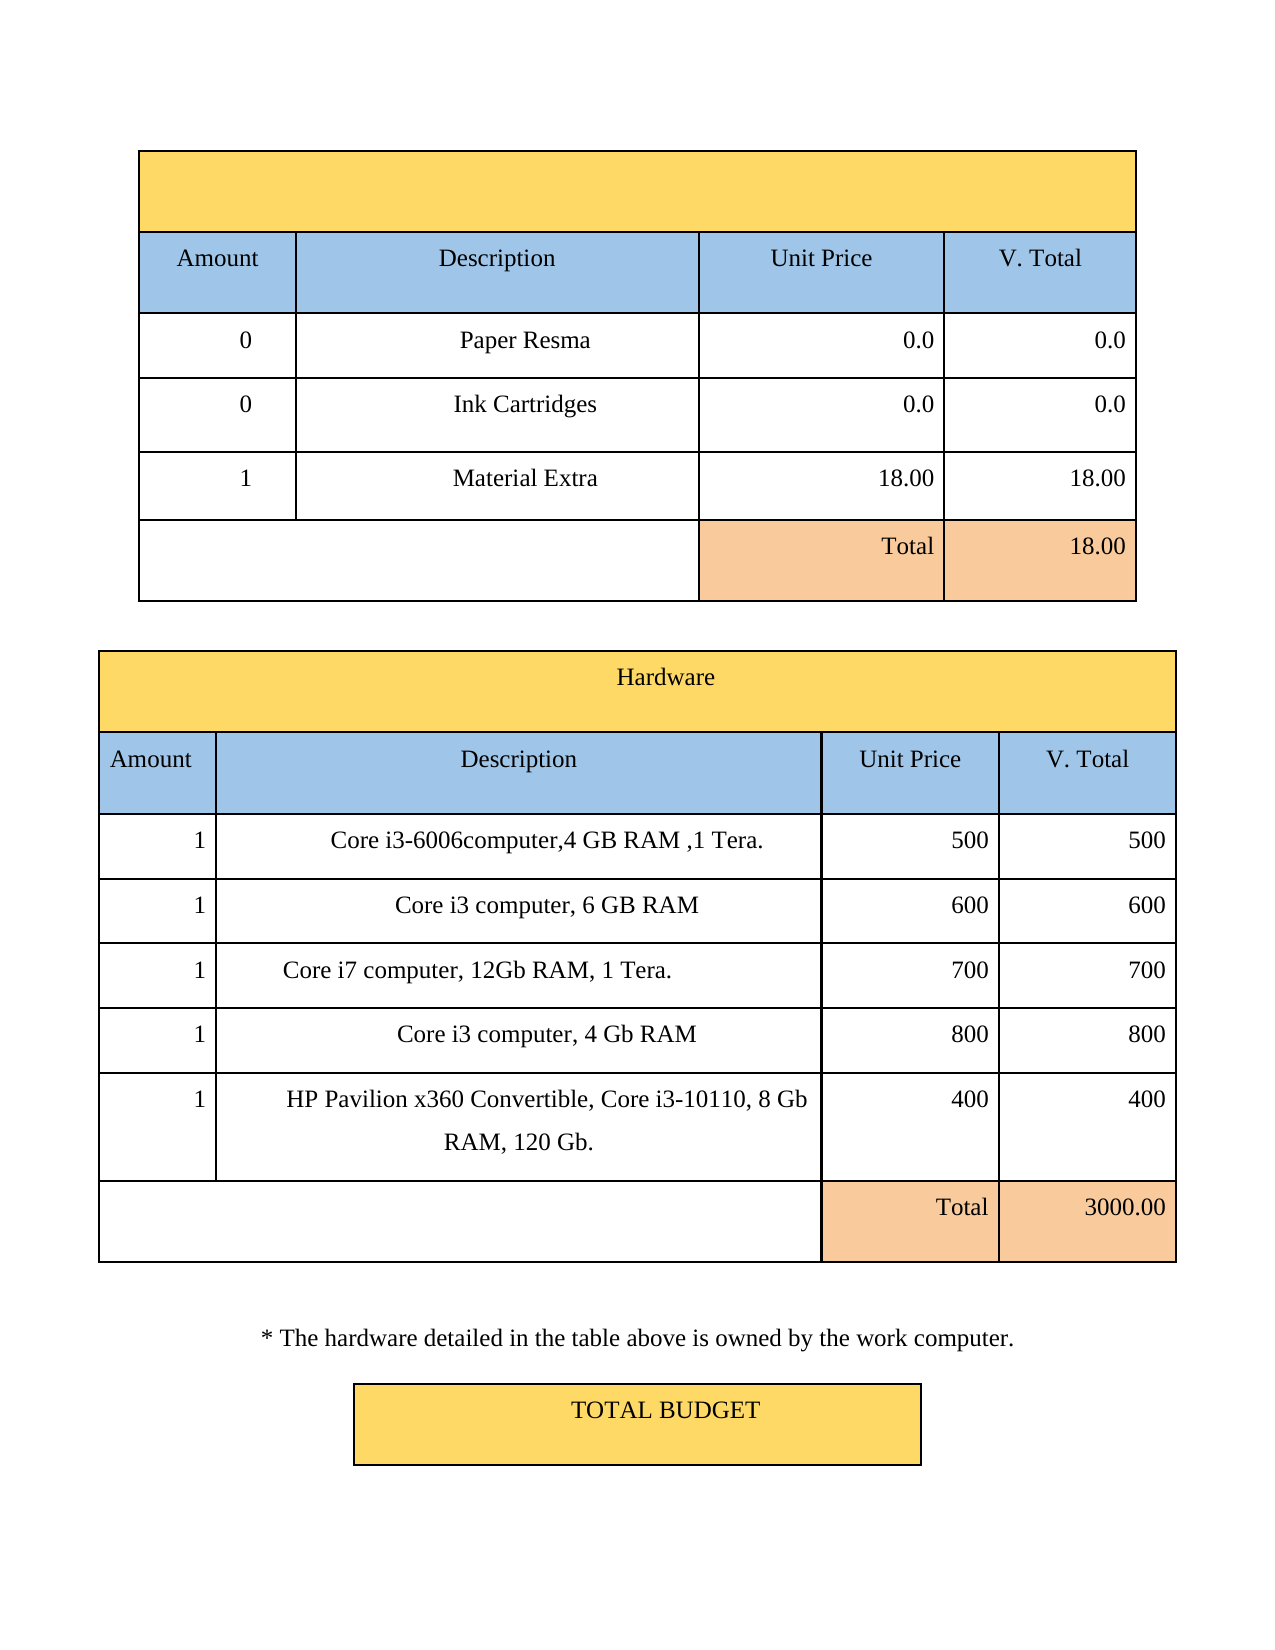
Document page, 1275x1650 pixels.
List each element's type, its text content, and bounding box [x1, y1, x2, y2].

table_cell 400 [1000, 1074, 1175, 1180]
table_cell V. Total [1000, 733, 1175, 813]
table_cell Description [297, 233, 698, 312]
table_cell 800 [1000, 1009, 1175, 1072]
table_cell 400 [823, 1074, 998, 1180]
table_cell 600 [1000, 880, 1175, 942]
table_cell Amount [140, 233, 295, 312]
table_cell 3000.00 [1000, 1182, 1175, 1261]
table_cell Total [823, 1182, 998, 1261]
table_cell 600 [823, 880, 998, 942]
table_cell 18.00 [945, 453, 1135, 518]
table_cell Core i3-6006computer,4 GB RAM ,1 Tera. [217, 815, 820, 877]
table_cell Description [217, 733, 820, 813]
table_cell 0.0 [700, 314, 943, 377]
text * The hardware detailed in the table above is owned by the work computer. [112, 1323, 1162, 1352]
table_cell 800 [823, 1009, 998, 1072]
table_header Administrative [140, 152, 1135, 231]
table_cell 1 [100, 1074, 215, 1180]
table_cell 18.00 [945, 521, 1135, 600]
table_cell Material Extra [297, 453, 698, 518]
table_cell [100, 1182, 820, 1261]
table_cell Core i3 computer, 6 GB RAM [217, 880, 820, 942]
table_cell Unit Price [823, 733, 998, 813]
table_cell 0.0 [945, 379, 1135, 451]
table_header Hardware [100, 652, 1175, 731]
table_cell Total [700, 521, 943, 600]
table_cell [140, 521, 698, 600]
table_cell Amount [100, 733, 215, 813]
table_cell Paper Resma [297, 314, 698, 377]
table_cell V. Total [945, 233, 1135, 312]
table_cell 500 [823, 815, 998, 877]
table_cell 0.0 [700, 379, 943, 451]
table_cell HP Pavilion x360 Convertible, Core i3-10110, 8 Gb RAM, 120 Gb. [217, 1074, 820, 1180]
table_cell 700 [823, 944, 998, 1007]
table_cell 1 [140, 453, 295, 518]
table_cell 1 [100, 1009, 215, 1072]
table_cell Core i7 computer, 12Gb RAM, 1 Tera. [217, 944, 820, 1007]
table_cell 1 [100, 815, 215, 877]
table_cell 700 [1000, 944, 1175, 1007]
table_cell 0.0 [945, 314, 1135, 377]
table_header TOTAL BUDGET [355, 1385, 920, 1464]
table_cell Unit Price [700, 233, 943, 312]
table_cell 0 [140, 314, 295, 377]
table_cell 1 [100, 880, 215, 942]
table_cell 18.00 [700, 453, 943, 518]
table_cell Core i3 computer, 4 Gb RAM [217, 1009, 820, 1072]
table_cell Ink Cartridges [297, 379, 698, 451]
table_cell 1 [100, 944, 215, 1007]
table_cell 0 [140, 379, 295, 451]
table_cell 500 [1000, 815, 1175, 877]
